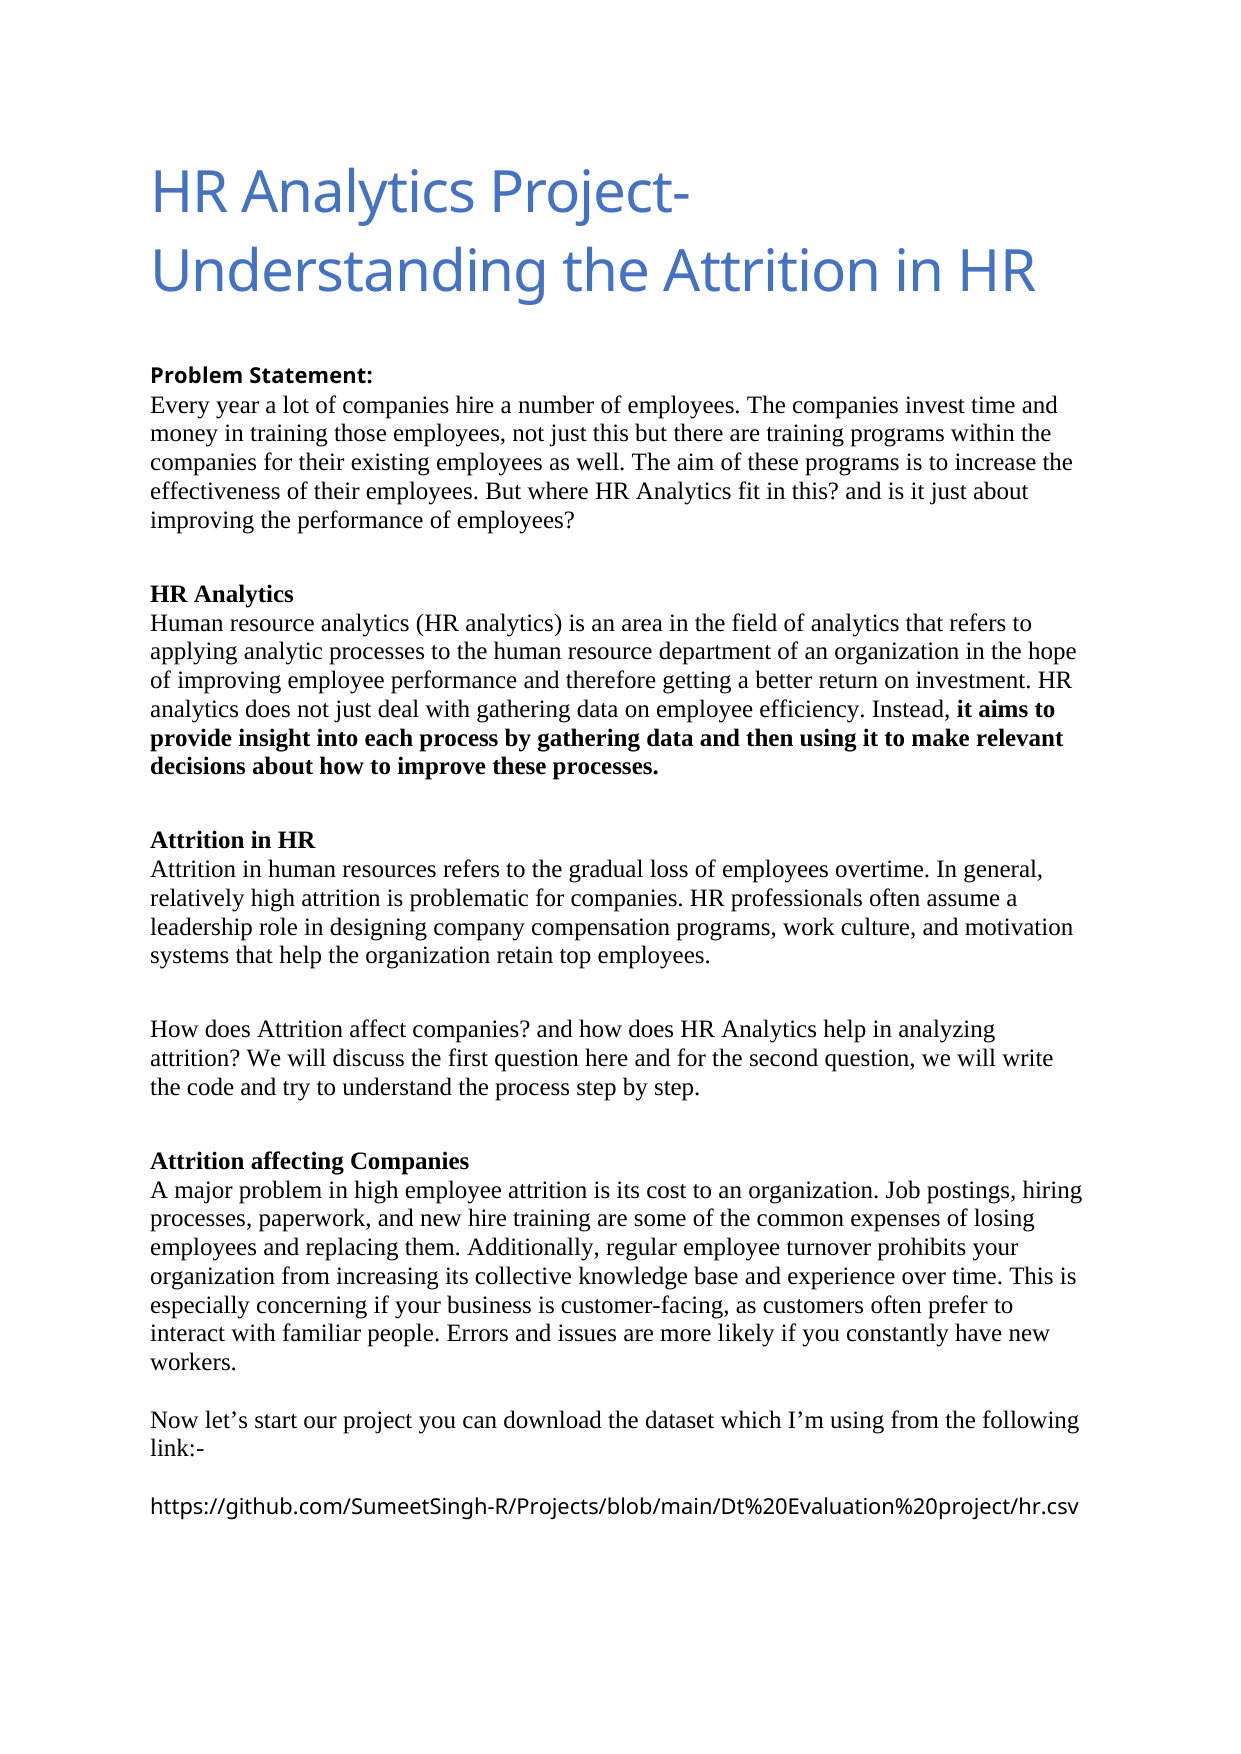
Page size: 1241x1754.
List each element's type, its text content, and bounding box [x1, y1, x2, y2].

text HR Analytics [150, 579, 1090, 608]
text Attrition in HR [150, 825, 1090, 854]
text Attrition affecting Companies [150, 1146, 1090, 1175]
text Attrition in human resources refers to the gradual loss of employees overtime. In general, relatively high attrition is problematic for companies. HR professionals often assume a leadership role in designing company compensation programs, work culture, and motivation systems that help the organization retain top employees. [150, 854, 1090, 969]
text Now let’s start our project you can download the dataset which I’m using from the following link:- [150, 1405, 1090, 1462]
text https://github.com/SumeetSingh-R/Projects/blob/main/Dt%20Evaluation%20project/hr.csv [150, 1491, 1090, 1521]
text How does Attrition affect companies? and how does HR Analytics help in analyzing attrition? We will discuss the first question here and for the second question, we will write the code and try to understand the process step by step. [150, 1014, 1090, 1101]
title HR Analytics Project- Understanding the Attrition in HR [150, 150, 1090, 309]
text Human resource analytics (HR analytics) is an area in the field of analytics that refers to applying analytic processes to the human resource department of an organization in the hope of improving employee performance and therefore getting a better return on investment. HR analytics does not just deal with gathering data on employee efficiency. Instead, it aims to provide insight into each process by gathering data and then using it to make relevant decisions about how to improve these processes. [150, 608, 1090, 780]
text Every year a lot of companies hire a number of employees. The companies invest time and money in training those employees, not just this but there are training programs within the companies for their existing employees as well. The aim of these programs is to increase the effectiveness of their employees. But where HR Analytics fit in this? and is it just about improving the performance of employees? [150, 390, 1090, 533]
text A major problem in high employee attrition is its cost to an organization. Job postings, hiring processes, paperwork, and new hire training are some of the common expenses of losing employees and replacing them. Additionally, regular employee turnover prohibits your organization from increasing its collective knowledge base and experience over time. This is especially concerning if your business is customer-facing, as customers often prefer to interact with familiar people. Errors and issues are more likely if you constantly have new workers. [150, 1175, 1090, 1376]
text Problem Statement: [150, 360, 1090, 390]
